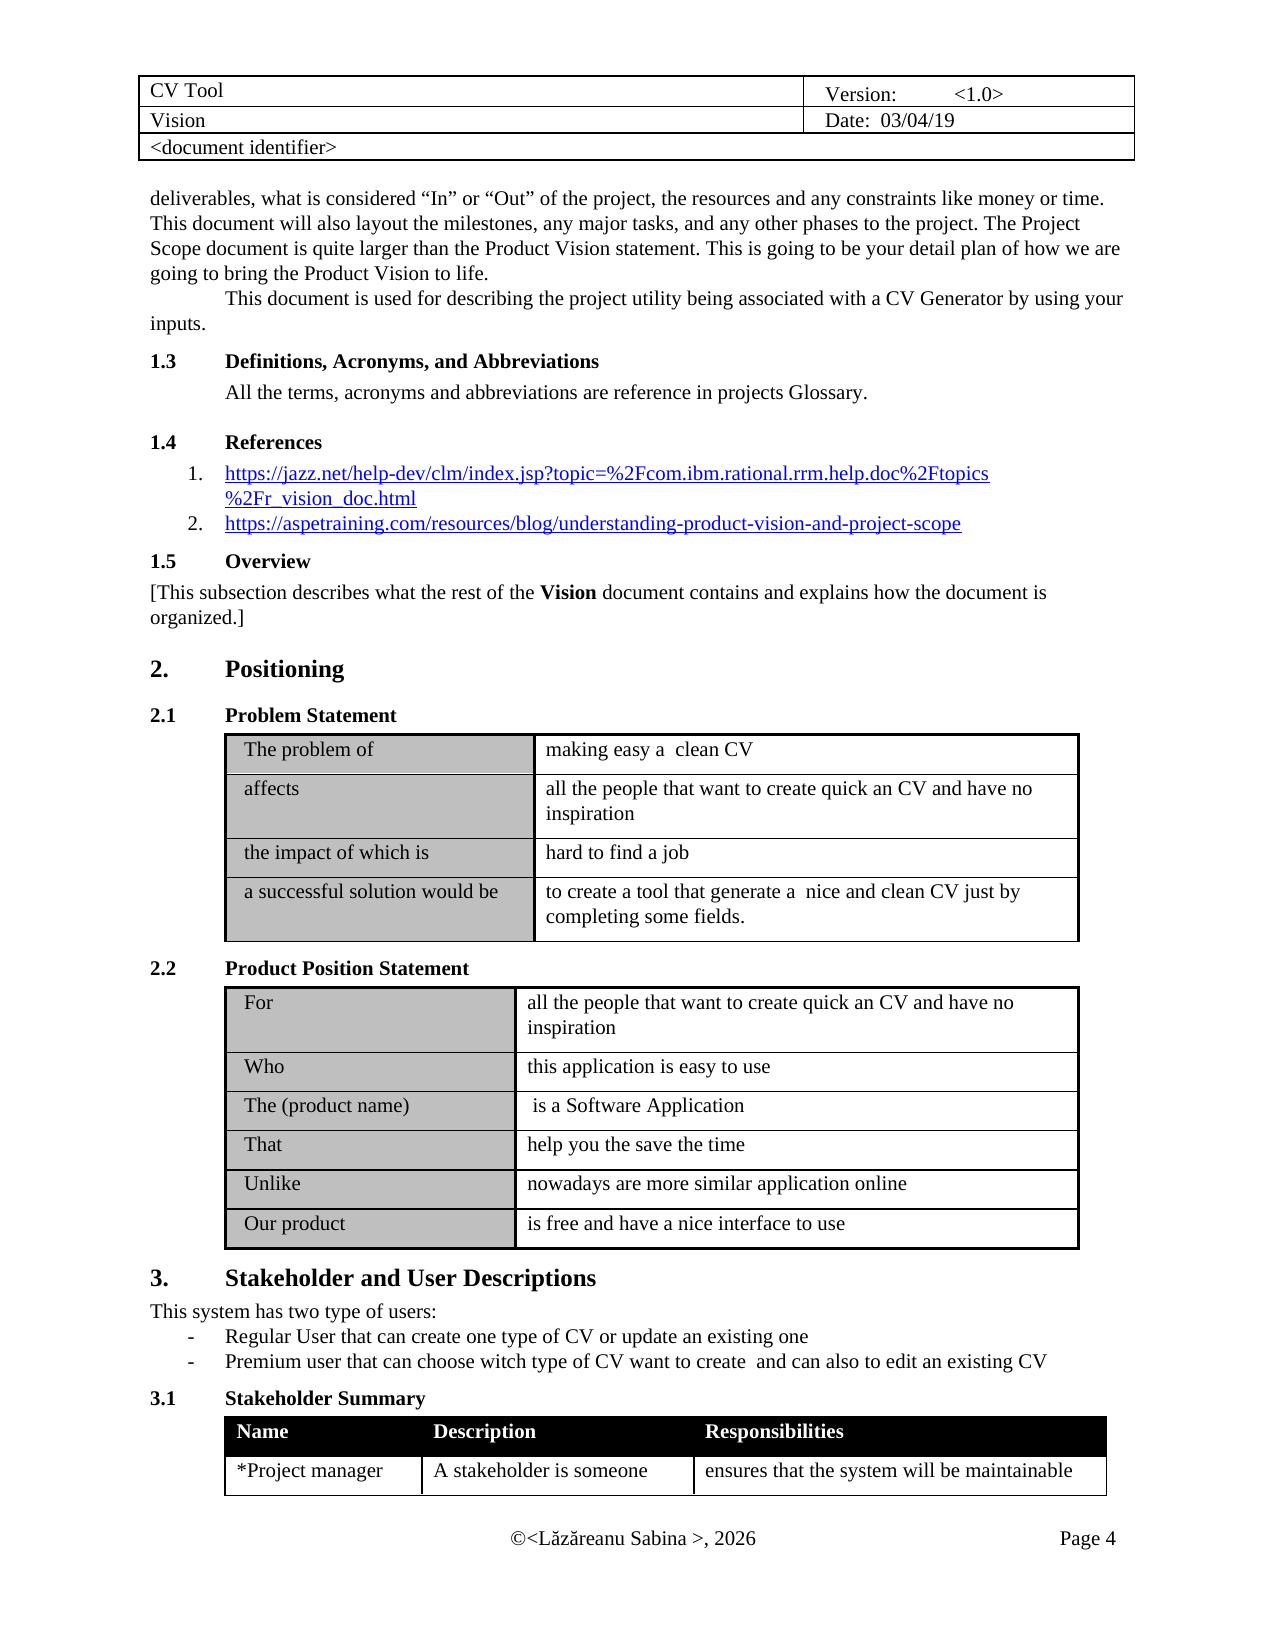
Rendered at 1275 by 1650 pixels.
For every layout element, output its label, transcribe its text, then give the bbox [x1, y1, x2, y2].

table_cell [695, 1457, 1106, 1494]
subtitle Stakeholder and User Descriptions [150, 1263, 1125, 1291]
table_cell Our product [227, 1210, 514, 1247]
table_cell is free and have a nice interface to use [517, 1210, 1077, 1247]
list Regular User that can create one type of CV or update an existing one [187, 1323, 1125, 1348]
table_header Description [423, 1418, 693, 1455]
text This document is used for describing the project utility being associated with a CV Generator by using your inputs. [150, 285, 1125, 335]
list Premium user that can choose witch type of CV want to create and can also to edit an existing CV [187, 1348, 1125, 1373]
table_cell Unlike [227, 1171, 514, 1208]
table_header making easy a clean CV [536, 736, 1077, 773]
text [150, 185, 1125, 285]
table_cell this application is easy to use [517, 1053, 1077, 1091]
table_header all the people that want to create quick an CV and have no inspiration [517, 989, 1077, 1052]
table_header For [227, 989, 514, 1052]
subtitle Definitions, Acronyms, and Abbreviations [150, 348, 1125, 373]
table_header Name [226, 1418, 421, 1455]
list https://jazz.net/help-dev/clm/index.jsp?topic=%2Fcom.ibm.rational.rrm.help.doc%2Ftopics%2Fr_vision_doc.html [187, 460, 1125, 510]
table_cell Who [227, 1053, 514, 1091]
list https://aspetraining.com/resources/blog/understanding-product-vision-and-project-scope [187, 510, 1125, 535]
subtitle Problem Statement [150, 702, 1125, 727]
table_cell a successful solution would be [227, 878, 533, 941]
table_cell help you the save the time [517, 1131, 1077, 1169]
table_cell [226, 1457, 421, 1494]
text All the terms, acronyms and abbreviations are reference in projects Glossary. [225, 379, 1125, 404]
table_header The problem of [227, 736, 533, 773]
table_cell is a Software Application [517, 1092, 1077, 1130]
subtitle Overview [150, 548, 1125, 573]
subtitle References [150, 429, 1125, 454]
subtitle Stakeholder Summary [150, 1385, 1125, 1410]
text [This subsection describes what the rest of the Vision document contains and explains how the document is organized.] [150, 579, 1125, 629]
table_cell hard to find a job [536, 839, 1077, 877]
table_cell That [227, 1131, 514, 1169]
table_cell affects [227, 775, 533, 838]
table_cell all the people that want to create quick an CV and have no inspiration [536, 775, 1077, 838]
subtitle Product Position Statement [150, 955, 1125, 980]
table_cell The (product name) [227, 1092, 514, 1130]
table_cell the impact of which is [227, 839, 533, 877]
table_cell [423, 1457, 693, 1494]
table_header Responsibilities [695, 1418, 1106, 1455]
text This system has two type of users: [150, 1298, 1125, 1323]
table_cell nowadays are more similar application online [517, 1171, 1077, 1208]
subtitle Positioning [150, 654, 1125, 683]
table_cell to create a tool that generate a nice and clean CV just by completing some fields. [536, 878, 1077, 941]
